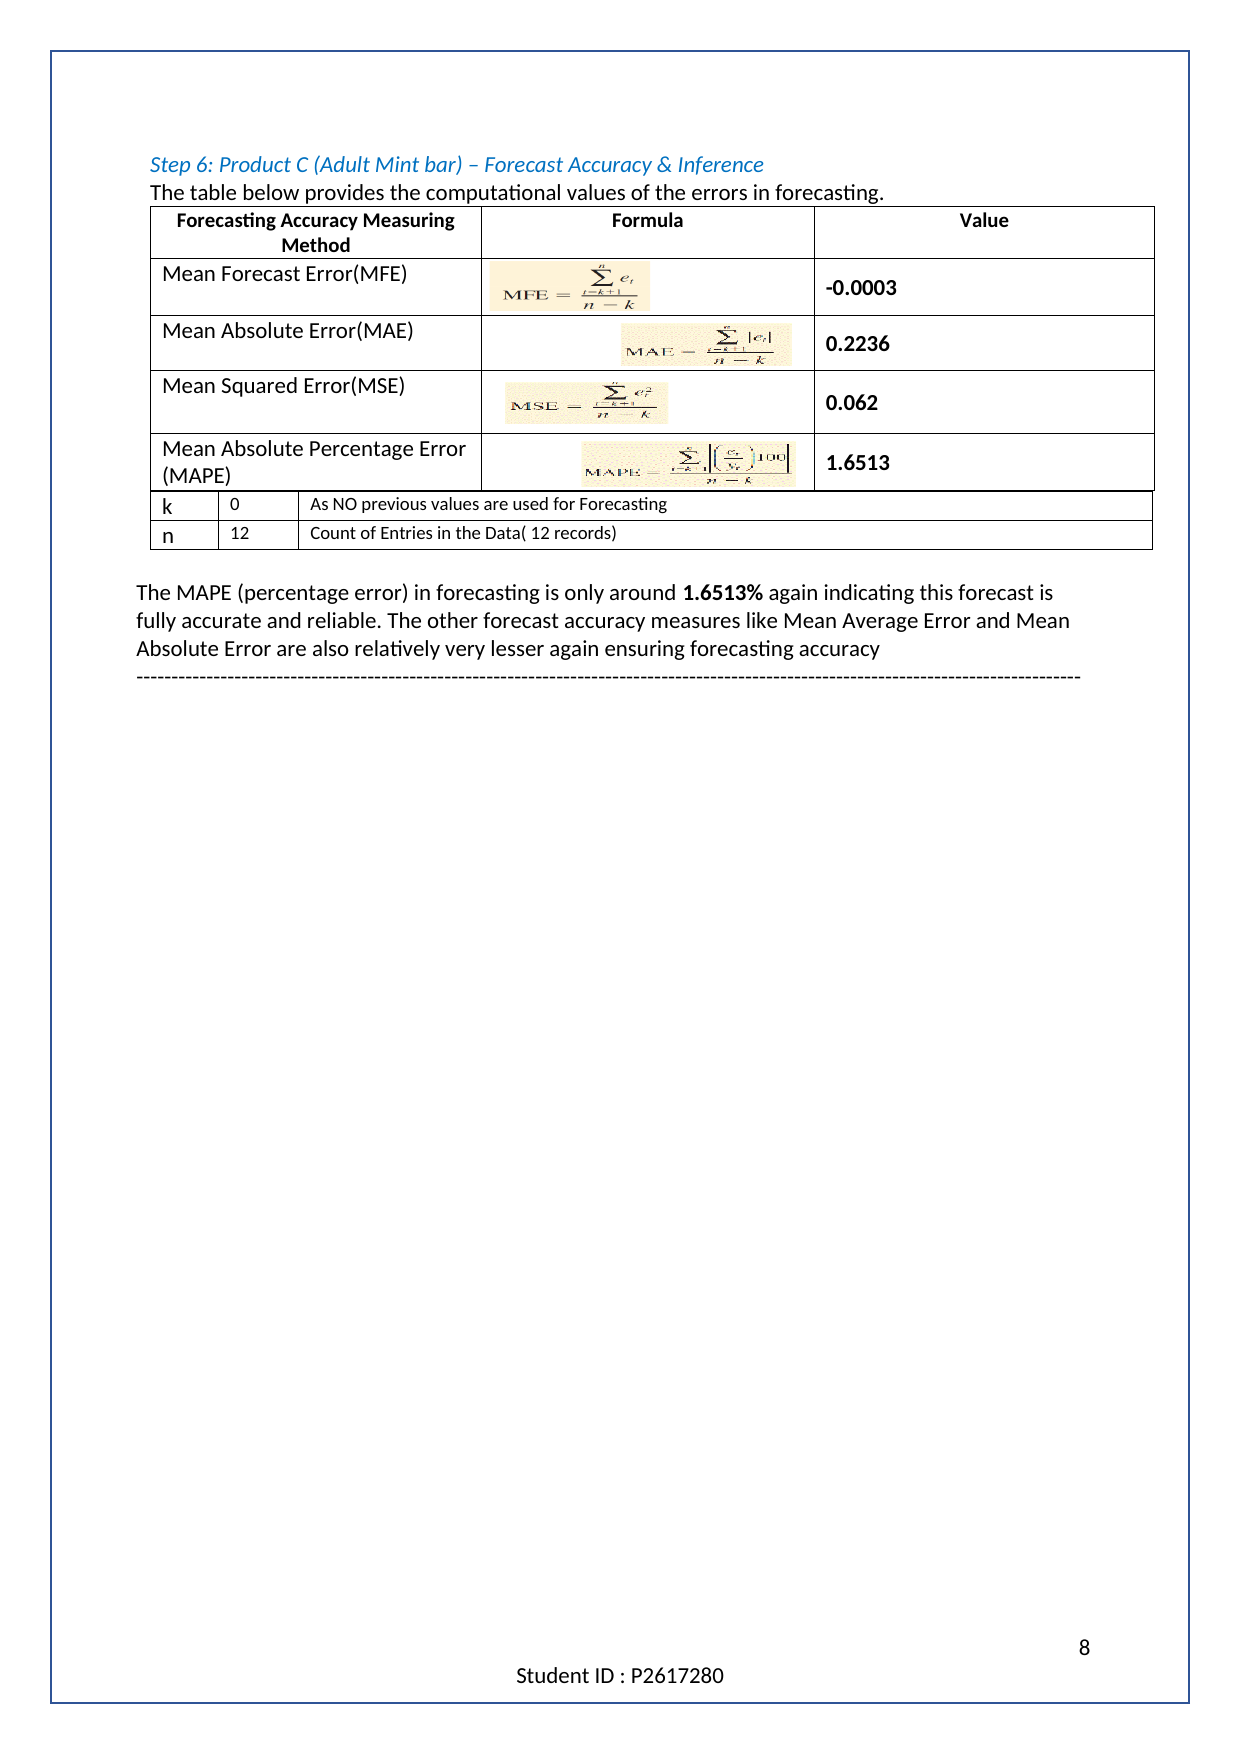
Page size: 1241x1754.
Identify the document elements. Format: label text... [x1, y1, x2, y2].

table_header As NO previous values are used for Forecasting [299, 492, 845, 520]
table_cell n [151, 521, 218, 549]
table_cell Mean Absolute Percentage Error (MAPE) [151, 434, 481, 490]
picture [505, 382, 669, 424]
table_cell Mean Absolute Error(MAE) [151, 316, 481, 370]
table_cell [482, 434, 814, 490]
table_cell [482, 371, 814, 433]
table_header k [151, 492, 218, 520]
table_cell [845, 521, 1152, 549]
table_cell [482, 316, 814, 370]
table_header 0 [219, 492, 298, 520]
table_cell 0.2236 [815, 316, 1154, 370]
list --------------------------------------------------------------------------------------------------------------------------------------- [136, 662, 1090, 690]
text Step 6: Product C (Adult Mint bar) – Forecast Accuracy & Inference [150, 150, 1090, 178]
picture [620, 323, 792, 366]
table_cell -0.0003 [815, 259, 1154, 315]
table_cell Mean Forecast Error(MFE) [151, 259, 481, 315]
table_cell [482, 259, 814, 315]
table_cell 1.6513 [815, 434, 1154, 490]
table_header [845, 492, 1152, 520]
table_cell Mean Squared Error(MSE) [151, 371, 481, 433]
table_header Formula [482, 207, 814, 258]
table_header Value [815, 207, 1154, 258]
table_cell 12 [219, 521, 298, 549]
list The MAPE (percentage error) in forecasting is only around 1.6513% again indicating this forecast is fully accurate and reliable. The other forecast accuracy measures like Mean Average Error and Mean Absolute Error are also relatively very lesser again ensuring forecasting accuracy [136, 578, 1090, 662]
picture [581, 441, 796, 487]
table_cell Count of Entries in the Data( 12 records) [299, 521, 845, 549]
table_cell 0.062 [815, 371, 1154, 433]
table_header Forecasting Accuracy Measuring Method [151, 207, 481, 258]
list The table below provides the computational values of the errors in forecasting. [150, 178, 1090, 206]
